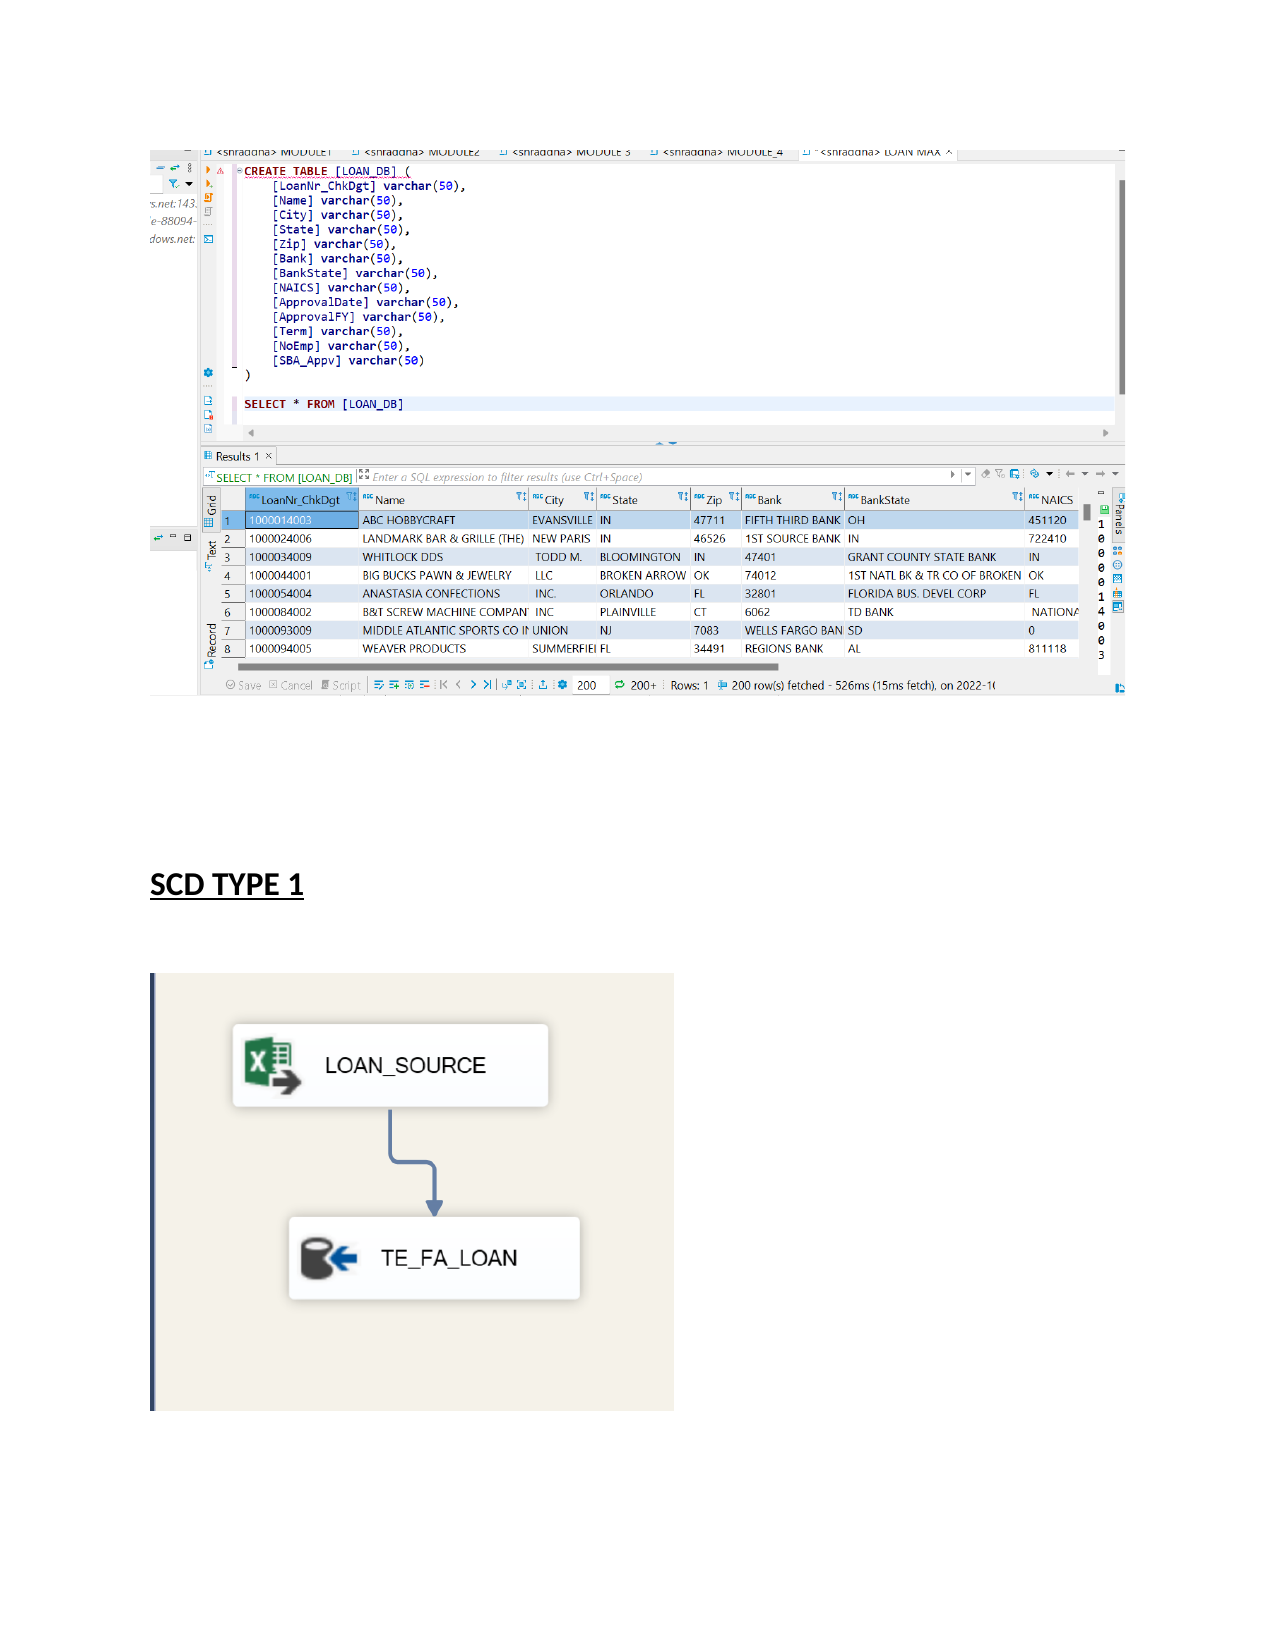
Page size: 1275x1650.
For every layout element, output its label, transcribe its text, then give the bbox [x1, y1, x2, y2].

picture [150, 150, 1125, 696]
picture [150, 973, 674, 1411]
text SCD TYPE 1 [150, 863, 1125, 904]
